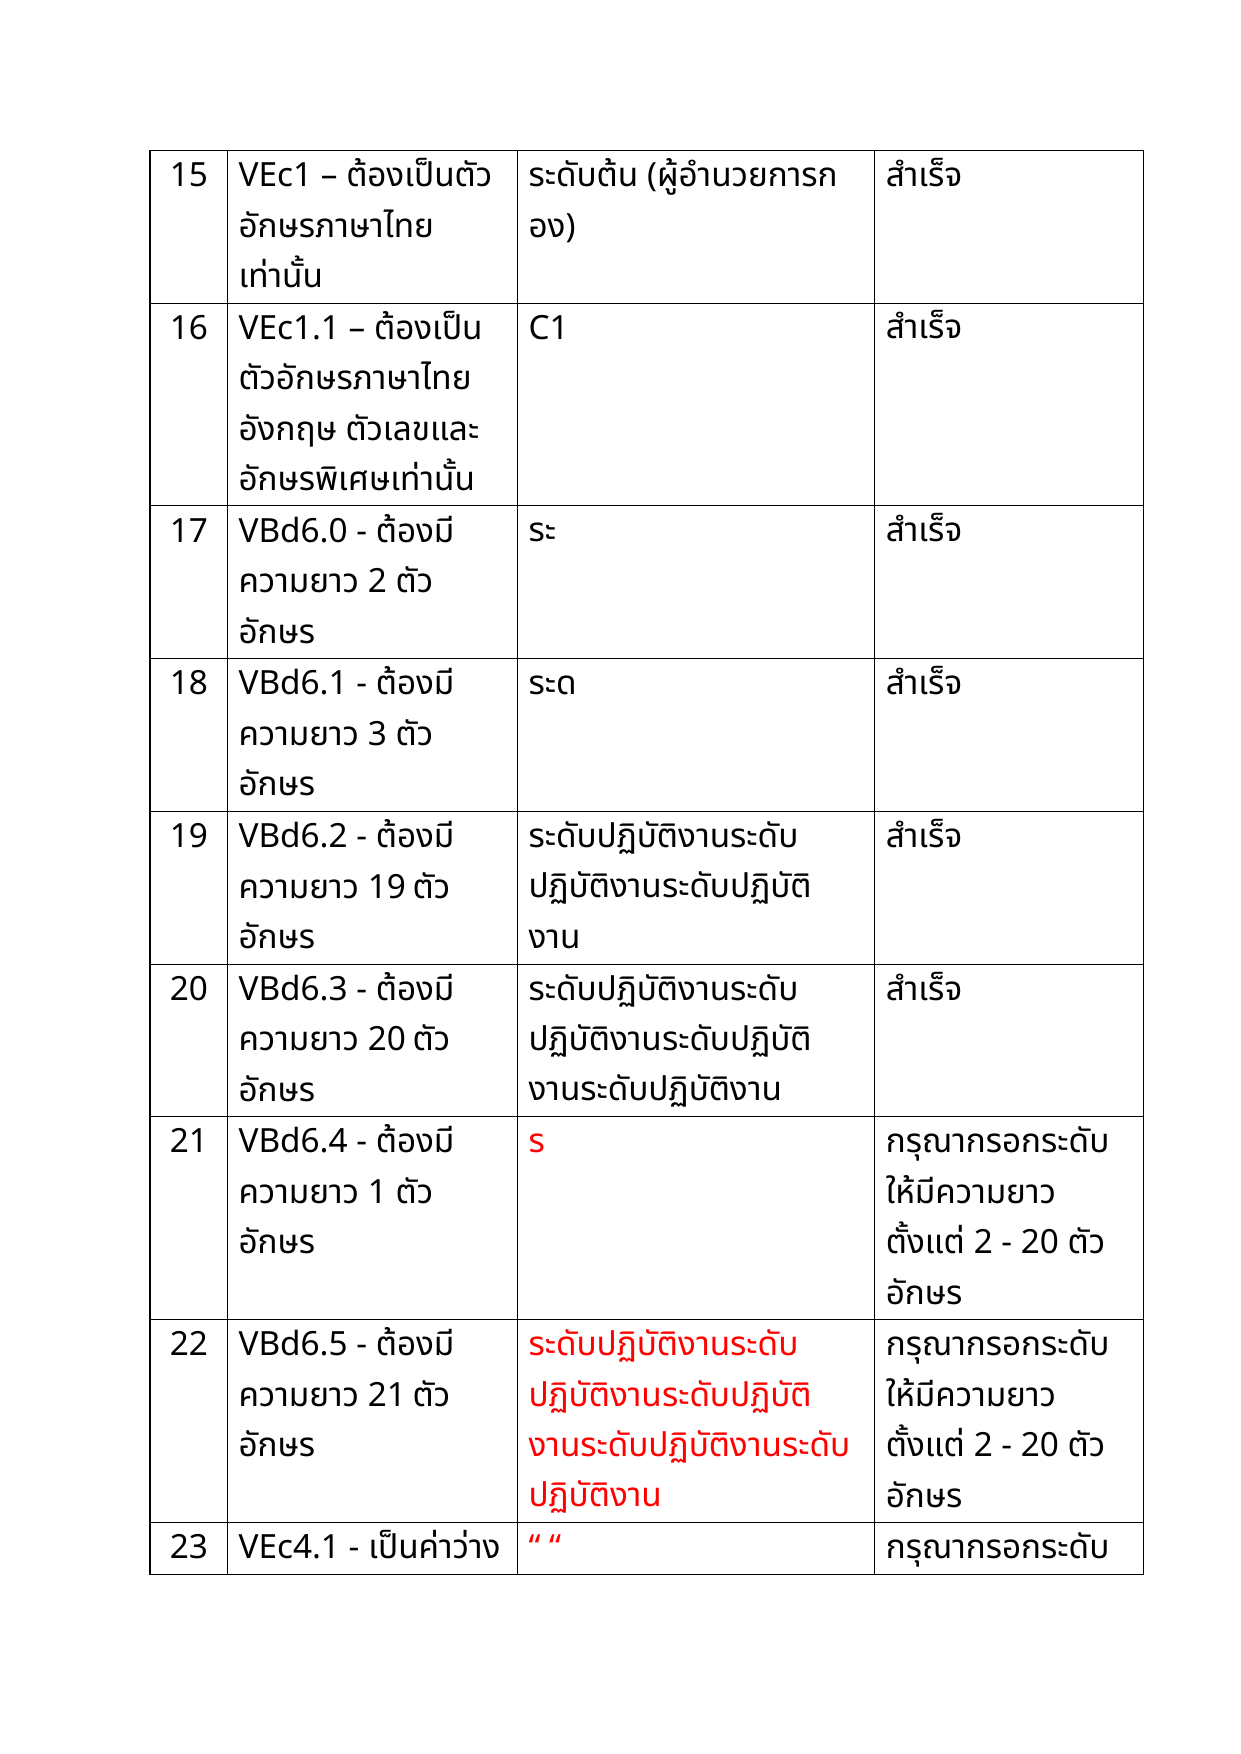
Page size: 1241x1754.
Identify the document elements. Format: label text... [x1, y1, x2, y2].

table_cell กรุณากรอกระดับ [875, 1523, 1143, 1574]
table_cell 22 [151, 1320, 227, 1522]
table_cell VBd6.3 - ต้องมีความยาว 20ตัวอักษร [228, 965, 517, 1116]
table_cell VEc4.1 - เป็นค่าว่าง [228, 1523, 517, 1574]
table_cell กรุณากรอกระดับให้มีความยาวตั้งแต่ 2 - 20 ตัวอักษร [875, 1320, 1143, 1522]
table_cell 17 [151, 506, 227, 658]
table_cell VBd6.4 - ต้องมีความยาว 1 ตัวอักษร [228, 1117, 517, 1319]
table_cell 20 [151, 965, 227, 1116]
table_cell 21 [151, 1117, 227, 1319]
table_cell ระดับปฏิบัติงานระดับปฏิบัติงานระดับปฏิบัติงาน [518, 812, 874, 963]
table_cell VEc1.1 – ต้องเป็นตัวอักษรภาษาไทย อังกฤษ ตัวเลขและอักษรพิเศษเท่านั้น [228, 304, 517, 505]
table_cell ร [518, 1117, 874, 1319]
table_cell สำเร็จ [875, 812, 1143, 963]
table_cell ระดับปฏิบัติงานระดับปฏิบัติงานระดับปฏิบัติงานระดับปฏิบัติงานระดับปฏิบัติงาน [518, 1320, 874, 1522]
table_cell สำเร็จ [875, 304, 1143, 505]
table_cell ระด [518, 659, 874, 811]
table_cell 15 [151, 151, 227, 302]
table_cell “ “ [518, 1523, 874, 1574]
table_cell VEc1 – ต้องเป็นตัวอักษรภาษาไทยเท่านั้น [228, 151, 517, 302]
table_cell 18 [151, 659, 227, 811]
table_cell VBd6.1 - ต้องมีความยาว 3 ตัวอักษร [228, 659, 517, 811]
table_cell VBd6.0 - ต้องมีความยาว 2 ตัวอักษร [228, 506, 517, 658]
table_cell VBd6.2 - ต้องมีความยาว 19ตัวอักษร [228, 812, 517, 963]
table_cell VBd6.5 - ต้องมีความยาว 21ตัวอักษร [228, 1320, 517, 1522]
table_cell 23 [151, 1523, 227, 1574]
table_cell 16 [151, 304, 227, 505]
table_cell C1 [518, 304, 874, 505]
table_cell ระ [518, 506, 874, 658]
table_cell สำเร็จ [875, 965, 1143, 1116]
table_cell 19 [151, 812, 227, 963]
table_cell กรุณากรอกระดับให้มีความยาวตั้งแต่ 2 - 20 ตัวอักษร [875, 1117, 1143, 1319]
table_cell สำเร็จ [875, 151, 1143, 302]
table_cell ระดับต้น (ผู้อำนวยการกอง) [518, 151, 874, 302]
table_cell สำเร็จ [875, 659, 1143, 811]
table_cell ระดับปฏิบัติงานระดับปฏิบัติงานระดับปฏิบัติงานระดับปฏิบัติงาน [518, 965, 874, 1116]
table_cell สำเร็จ [875, 506, 1143, 658]
